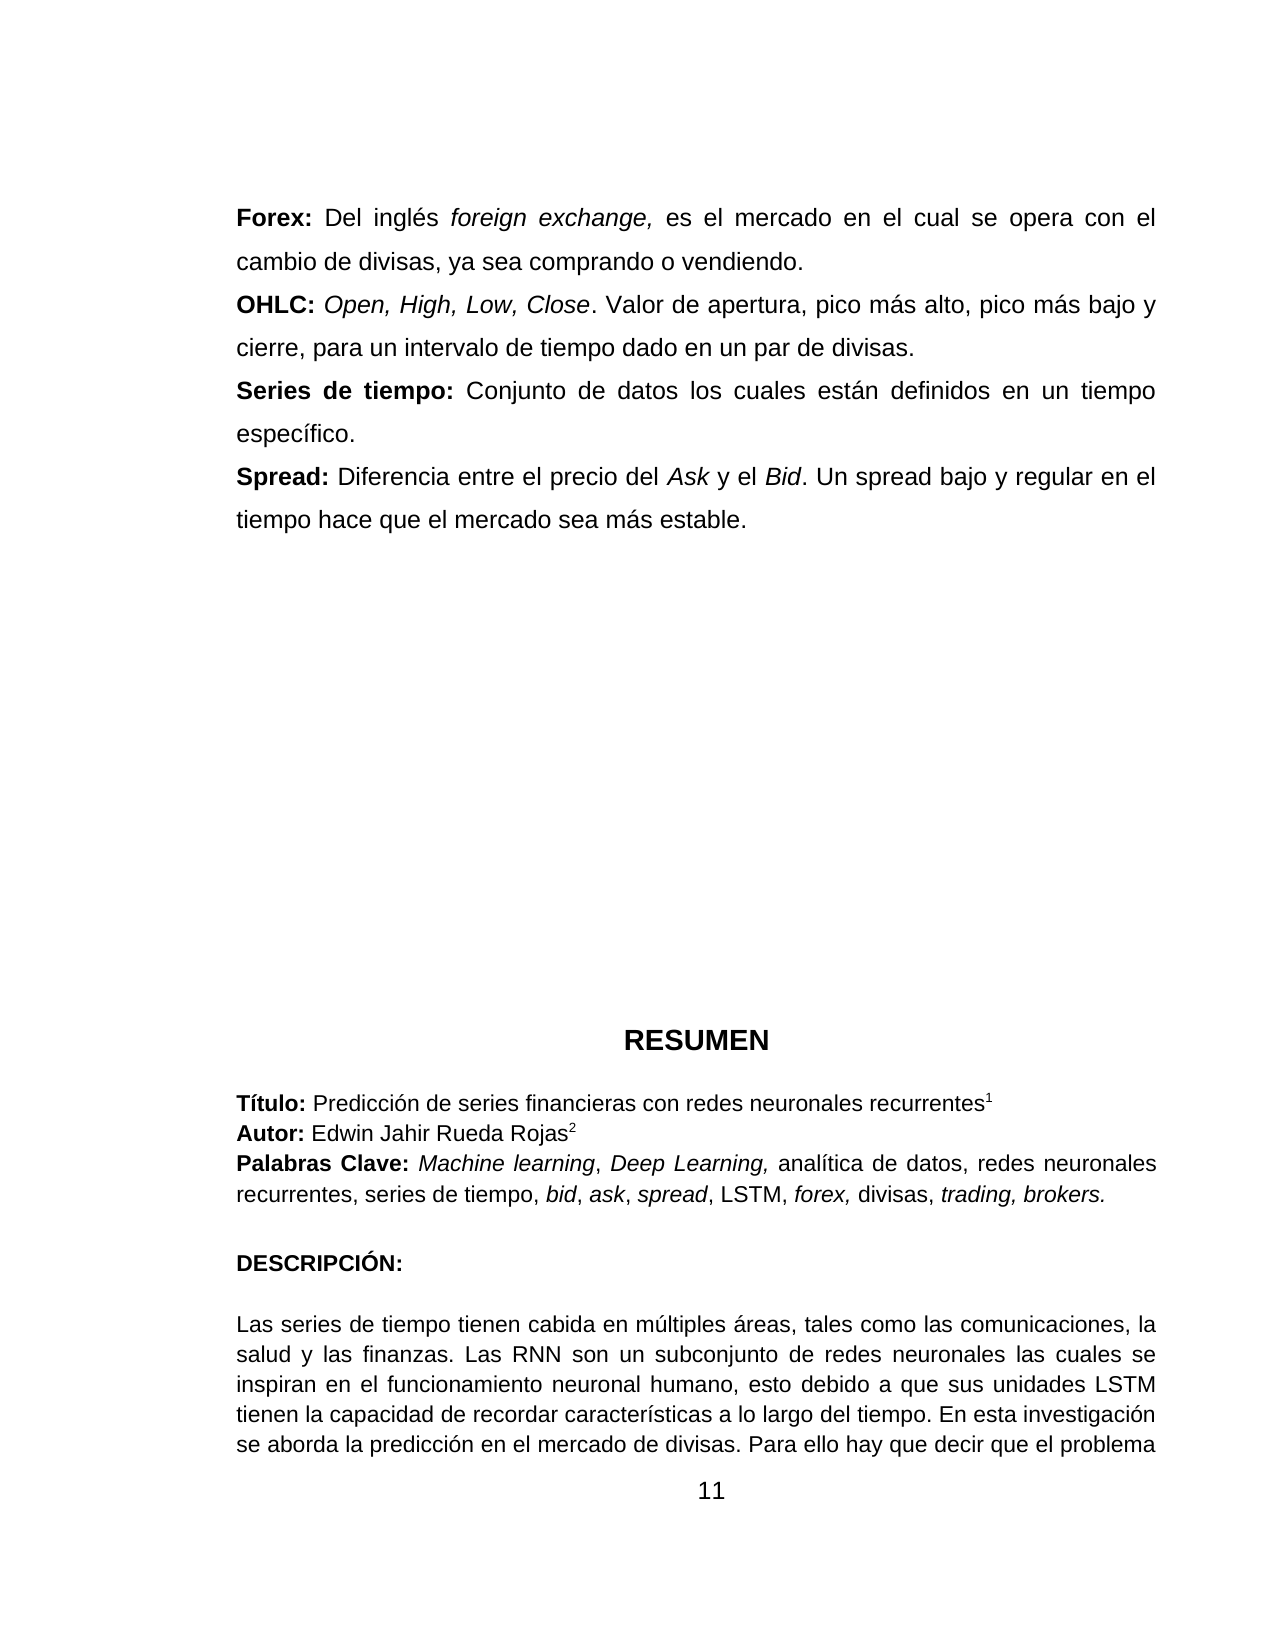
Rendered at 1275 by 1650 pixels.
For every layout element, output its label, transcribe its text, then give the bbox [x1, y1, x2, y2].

text Palabras Clave: Machine learning, Deep Learning, analítica de datos, redes neuronales recurrentes, series de tiempo, bid, ask, spread, LSTM, forex, divisas, trading, brokers. [236, 1150, 1157, 1207]
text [236, 1311, 1157, 1458]
text DESCRIPCIÓN: [236, 1250, 1157, 1277]
text Título: Predicción de series financieras con redes neuronales recurrentes [236, 1090, 1157, 1116]
text Autor: Edwin Jahir Rueda Rojas [236, 1120, 1157, 1146]
text Spread: Diferencia entre el precio del Ask y el Bid. Un spread bajo y regular en el tiempo hace que el mercado sea más estable. [236, 462, 1157, 534]
text OHLC: Open, High, Low, Close. Valor de apertura, pico más alto, pico más bajo y cierre, para un intervalo de tiempo dado en un par de divisas. [236, 290, 1157, 362]
text Series de tiempo: Conjunto de datos los cuales están definidos en un tiempo específico. [236, 376, 1157, 448]
text Forex: Del inglés foreign exchange, es el mercado en el cual se opera con el cambio de divisas, ya sea comprando o vendiendo. [236, 203, 1157, 275]
text RESUMEN [236, 1023, 1157, 1056]
